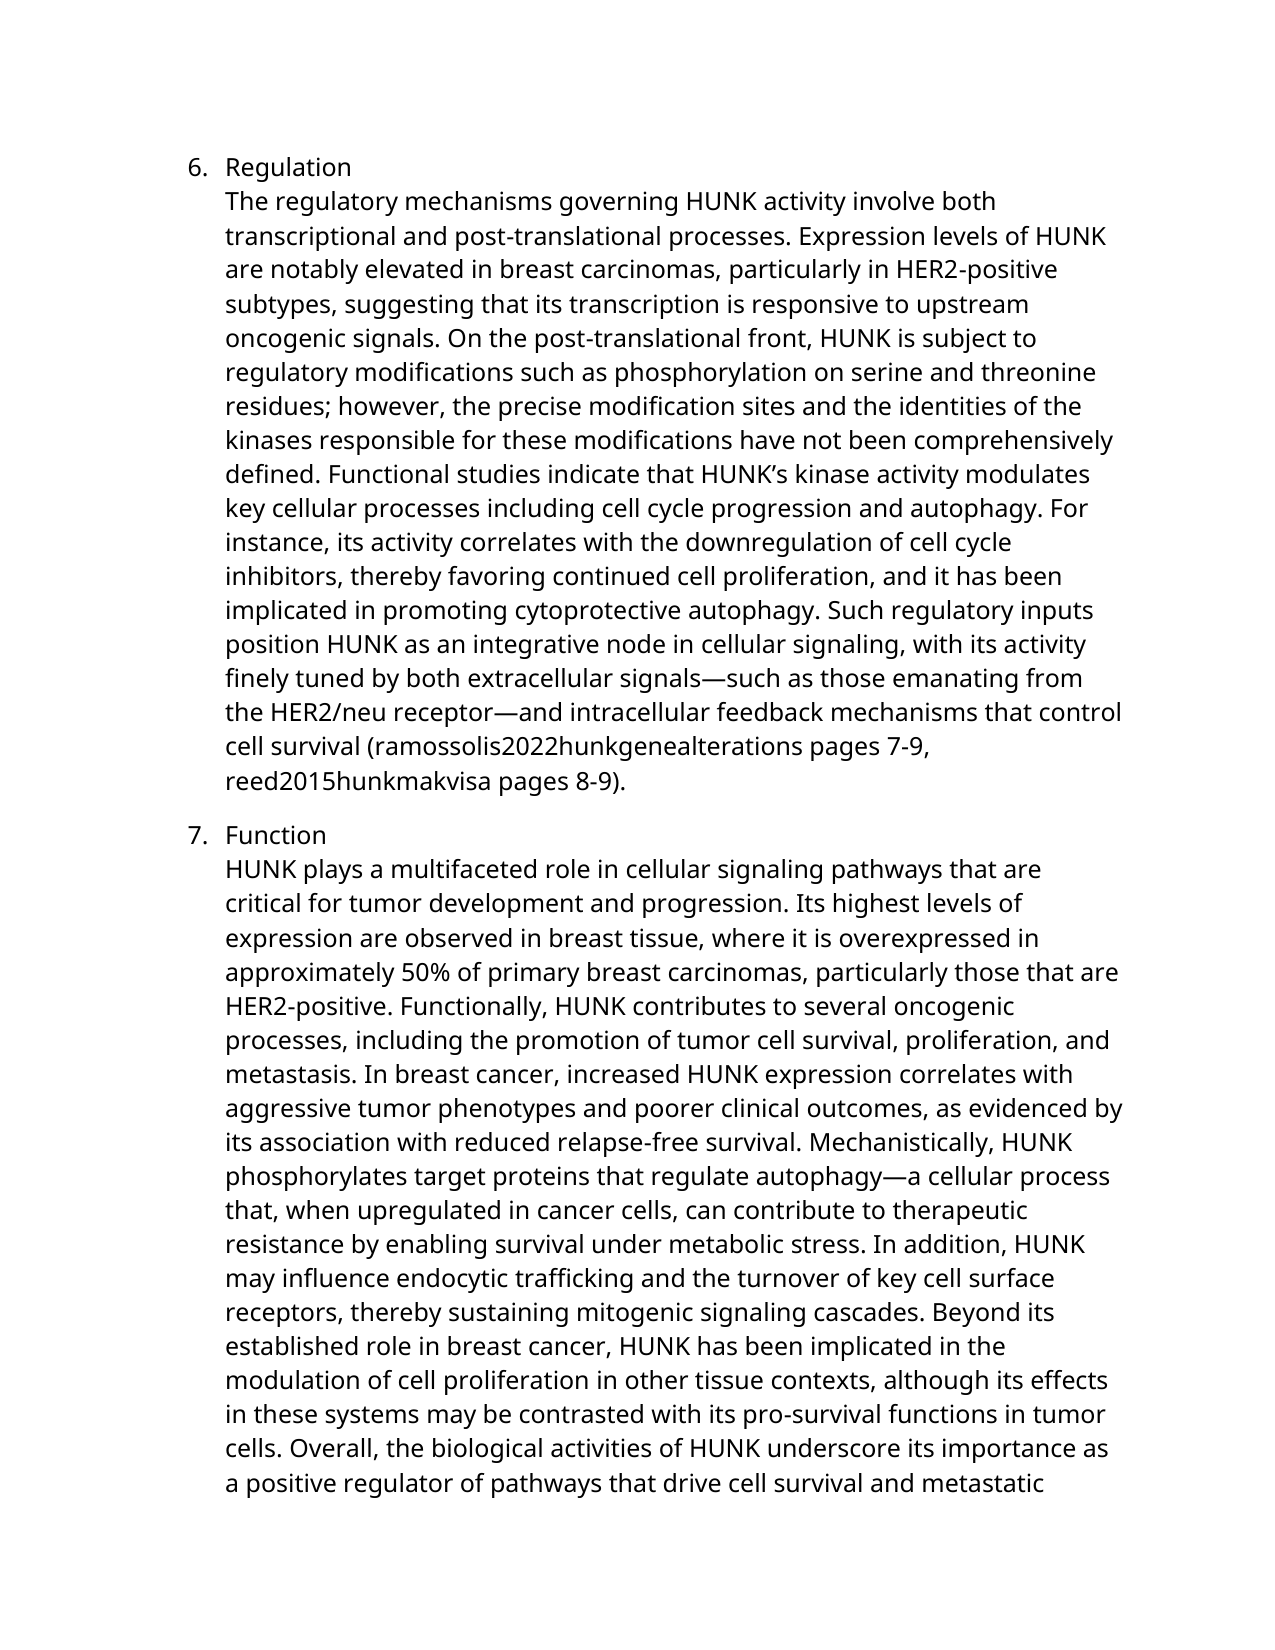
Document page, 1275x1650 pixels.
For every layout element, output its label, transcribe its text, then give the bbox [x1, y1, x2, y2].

list Regulation The regulatory mechanisms governing HUNK activity involve both transcriptional and post‑translational processes. Expression levels of HUNK are notably elevated in breast carcinomas, particularly in HER2‑positive subtypes, suggesting that its transcription is responsive to upstream oncogenic signals. On the post‑translational front, HUNK is subject to regulatory modifications such as phosphorylation on serine and threonine residues; however, the precise modification sites and the identities of the kinases responsible for these modifications have not been comprehensively defined. Functional studies indicate that HUNK’s kinase activity modulates key cellular processes including cell cycle progression and autophagy. For instance, its activity correlates with the downregulation of cell cycle inhibitors, thereby favoring continued cell proliferation, and it has been implicated in promoting cytoprotective autophagy. Such regulatory inputs position HUNK as an integrative node in cellular signaling, with its activity finely tuned by both extracellular signals—such as those emanating from the HER2/neu receptor—and intracellular feedback mechanisms that control cell survival (ramossolis2022hunkgenealterations pages 7-9, reed2015hunkmakvisa pages 8-9). [187, 150, 1125, 797]
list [187, 818, 1125, 1499]
